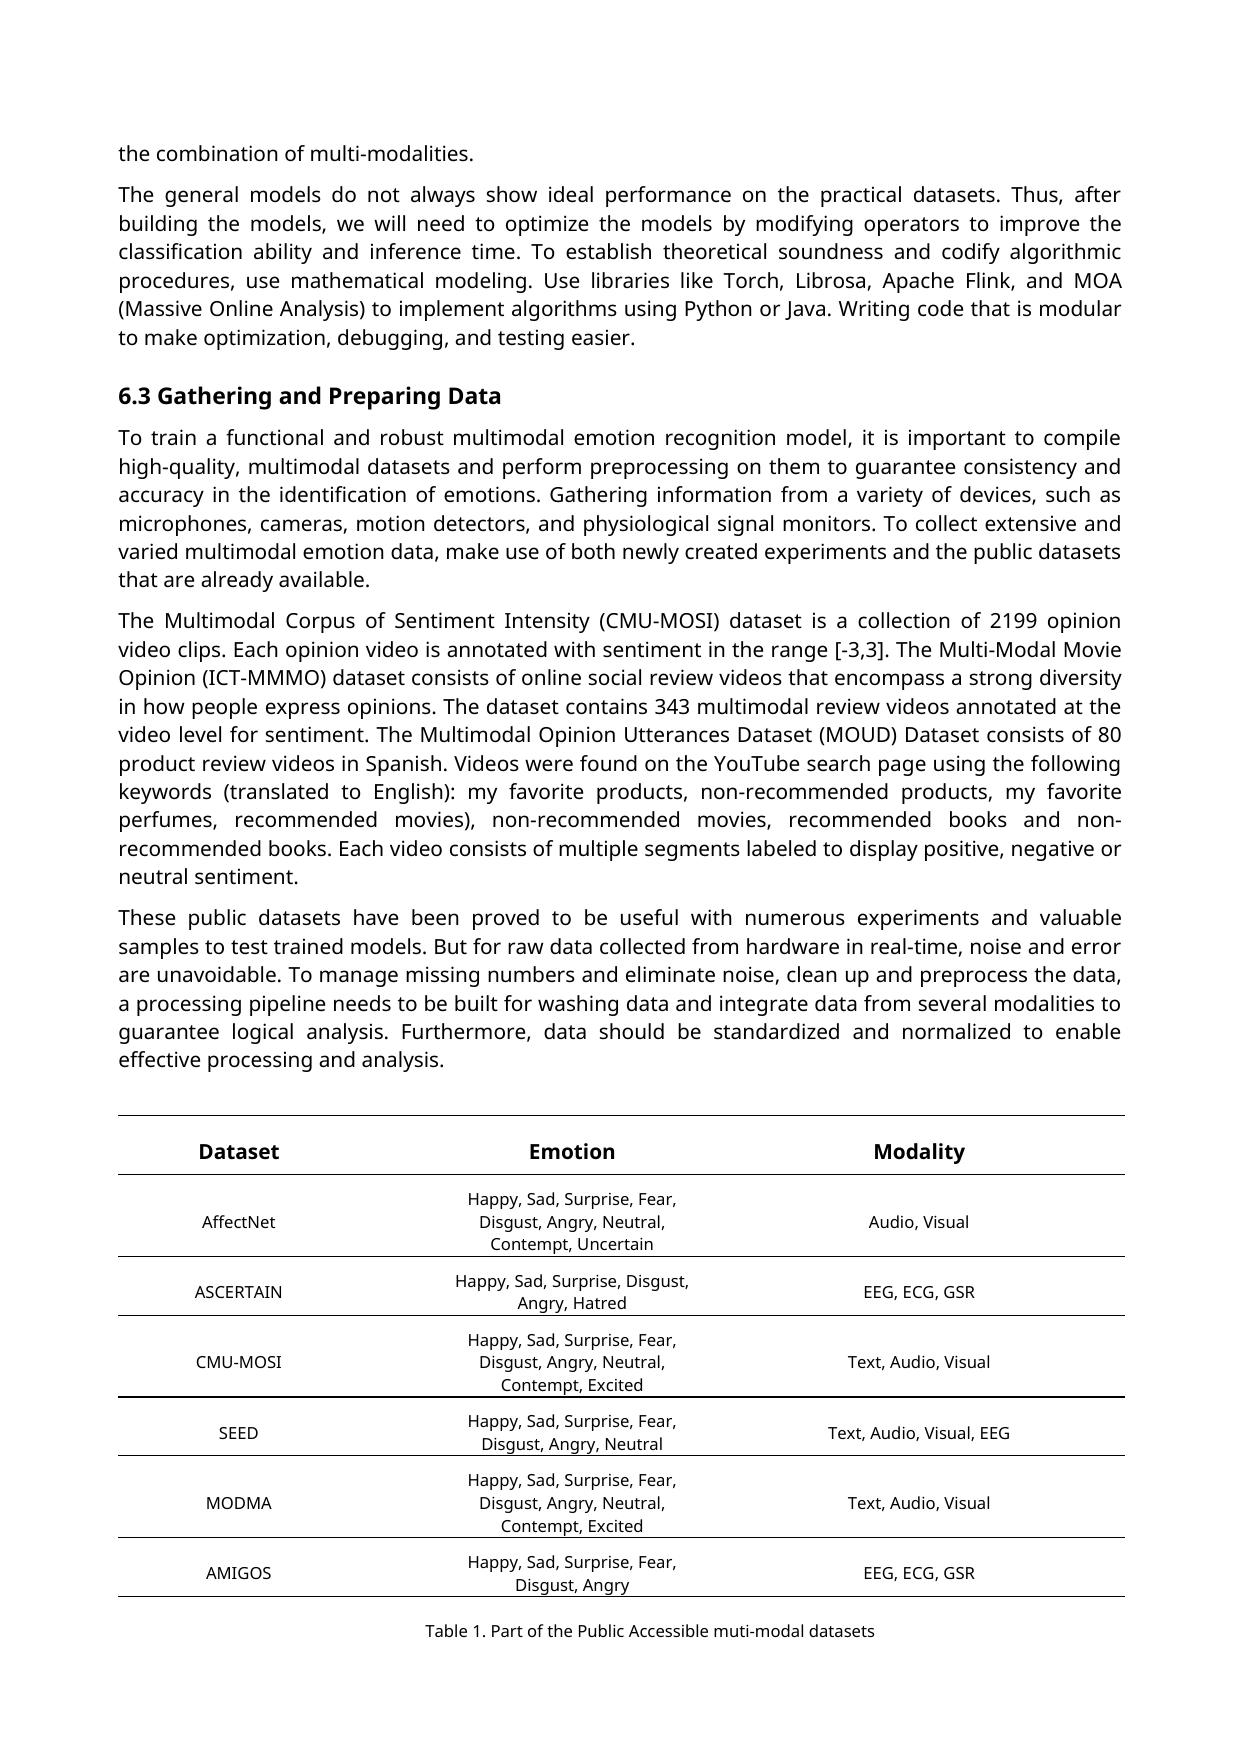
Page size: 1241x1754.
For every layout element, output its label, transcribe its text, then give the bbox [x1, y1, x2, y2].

text Table 1. Part of the Public Accessible muti-modal datasets [106, 1620, 1194, 1643]
table_cell CMU-MOSI [118, 1316, 431, 1396]
table_cell Happy, Sad, Surprise, Fear, Disgust, Angry, Neutral, Contempt, Uncertain [431, 1175, 785, 1256]
table_cell EEG, ECG, GSR [785, 1257, 1124, 1315]
text To train a functional and robust multimodal emotion recognition model, it is important to compile high-quality, multimodal datasets and perform preprocessing on them to guarantee consistency and accuracy in the identification of emotions. Gathering information from a variety of devices, such as microphones, cameras, motion detectors, and physiological signal monitors. To collect extensive and varied multimodal emotion data, make use of both newly created experiments and the public datasets that are already available. [118, 423, 1123, 594]
table_cell Text, Audio, Visual [785, 1316, 1124, 1396]
table_cell Happy, Sad, Surprise, Fear, Disgust, Angry, Neutral [431, 1398, 785, 1455]
table_cell SEED [118, 1398, 431, 1455]
table_cell Text, Audio, Visual [785, 1456, 1124, 1537]
text 6.3 Gathering and Preparing Data [106, 379, 1194, 411]
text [118, 139, 1123, 168]
table_header Emotion [431, 1116, 785, 1174]
table_header Dataset [118, 1116, 431, 1174]
table_cell AffectNet [118, 1175, 431, 1256]
text The general models do not always show ideal performance on the practical datasets. Thus, after building the models, we will need to optimize the models by modifying operators to improve the classification ability and inference time. To establish theoretical soundness and codify algorithmic procedures, use mathematical modeling. Use libraries like Torch, Librosa, Apache Flink, and MOA (Massive Online Analysis) to implement algorithms using Python or Java. Writing code that is modular to make optimization, debugging, and testing easier. [118, 181, 1123, 351]
text These public datasets have been proved to be useful with numerous experiments and valuable samples to test trained models. But for raw data collected from hardware in real-time, noise and error are unavoidable. To manage missing numbers and eliminate noise, clean up and preprocess the data, a processing pipeline needs to be built for washing data and integrate data from several modalities to guarantee logical analysis. Furthermore, data should be standardized and normalized to enable effective processing and analysis. [118, 903, 1123, 1074]
table_header Modality [785, 1116, 1124, 1174]
table_cell Happy, Sad, Surprise, Disgust, Angry, Hatred [431, 1257, 785, 1315]
table_cell MODMA [118, 1456, 431, 1537]
table_cell Audio, Visual [785, 1175, 1124, 1256]
table_cell ASCERTAIN [118, 1257, 431, 1315]
table_cell Happy, Sad, Surprise, Fear, Disgust, Angry, Neutral, Contempt, Excited [431, 1456, 785, 1537]
text The Multimodal Corpus of Sentiment Intensity (CMU-MOSI) dataset is a collection of 2199 opinion video clips. Each opinion video is annotated with sentiment in the range [-3,3]. The Multi-Modal Movie Opinion (ICT-MMMO) dataset consists of online social review videos that encompass a strong diversity in how people express opinions. The dataset contains 343 multimodal review videos annotated at the video level for sentiment. The Multimodal Opinion Utterances Dataset (MOUD) Dataset consists of 80 product review videos in Spanish. Videos were found on the YouTube search page using the following keywords (translated to English): my favorite products, non-recommended products, my favorite perfumes, recommended movies), non-recommended movies, recommended books and non-recommended books. Each video consists of multiple segments labeled to display positive, negative or neutral sentiment. [118, 606, 1123, 891]
table_cell EEG, ECG, GSR [785, 1538, 1124, 1596]
table_cell Happy, Sad, Surprise, Fear, Disgust, Angry [431, 1538, 785, 1596]
table_cell Happy, Sad, Surprise, Fear, Disgust, Angry, Neutral, Contempt, Excited [431, 1316, 785, 1396]
table_cell AMIGOS [118, 1538, 431, 1596]
table_cell Text, Audio, Visual, EEG [785, 1398, 1124, 1455]
